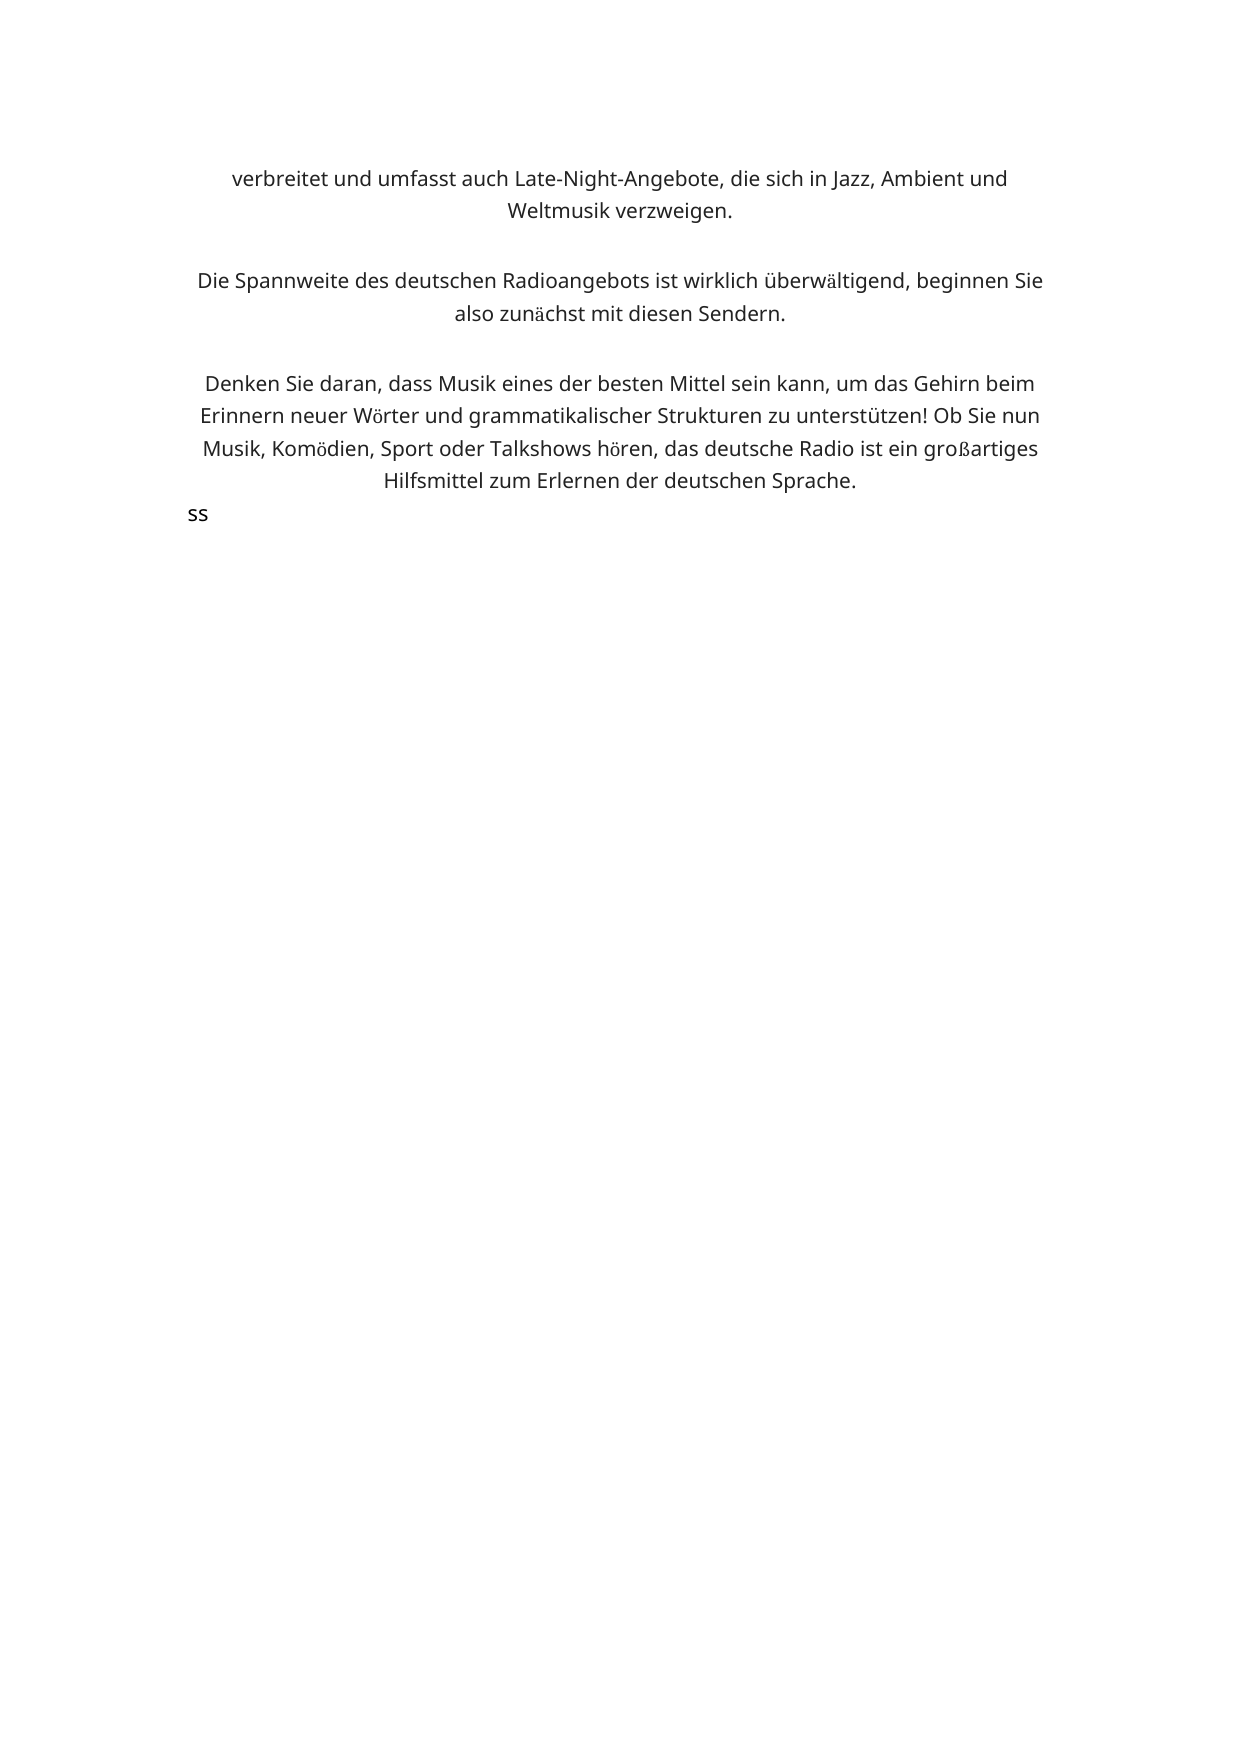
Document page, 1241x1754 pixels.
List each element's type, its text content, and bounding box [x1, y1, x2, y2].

text ss [187, 497, 1053, 529]
text Die Spannweite des deutschen Radioangebots ist wirklich überwältigend, beginnen Sie also zunächst mit diesen Sendern. [187, 264, 1053, 329]
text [187, 162, 1053, 227]
text Denken Sie daran, dass Musik eines der besten Mittel sein kann, um das Gehirn beim Erinnern neuer Wörter und grammatikalischer Strukturen zu unterstützen! Ob Sie nun Musik, Komödien, Sport oder Talkshows hören, das deutsche Radio ist ein großartiges Hilfsmittel zum Erlernen der deutschen Sprache. [187, 367, 1053, 497]
